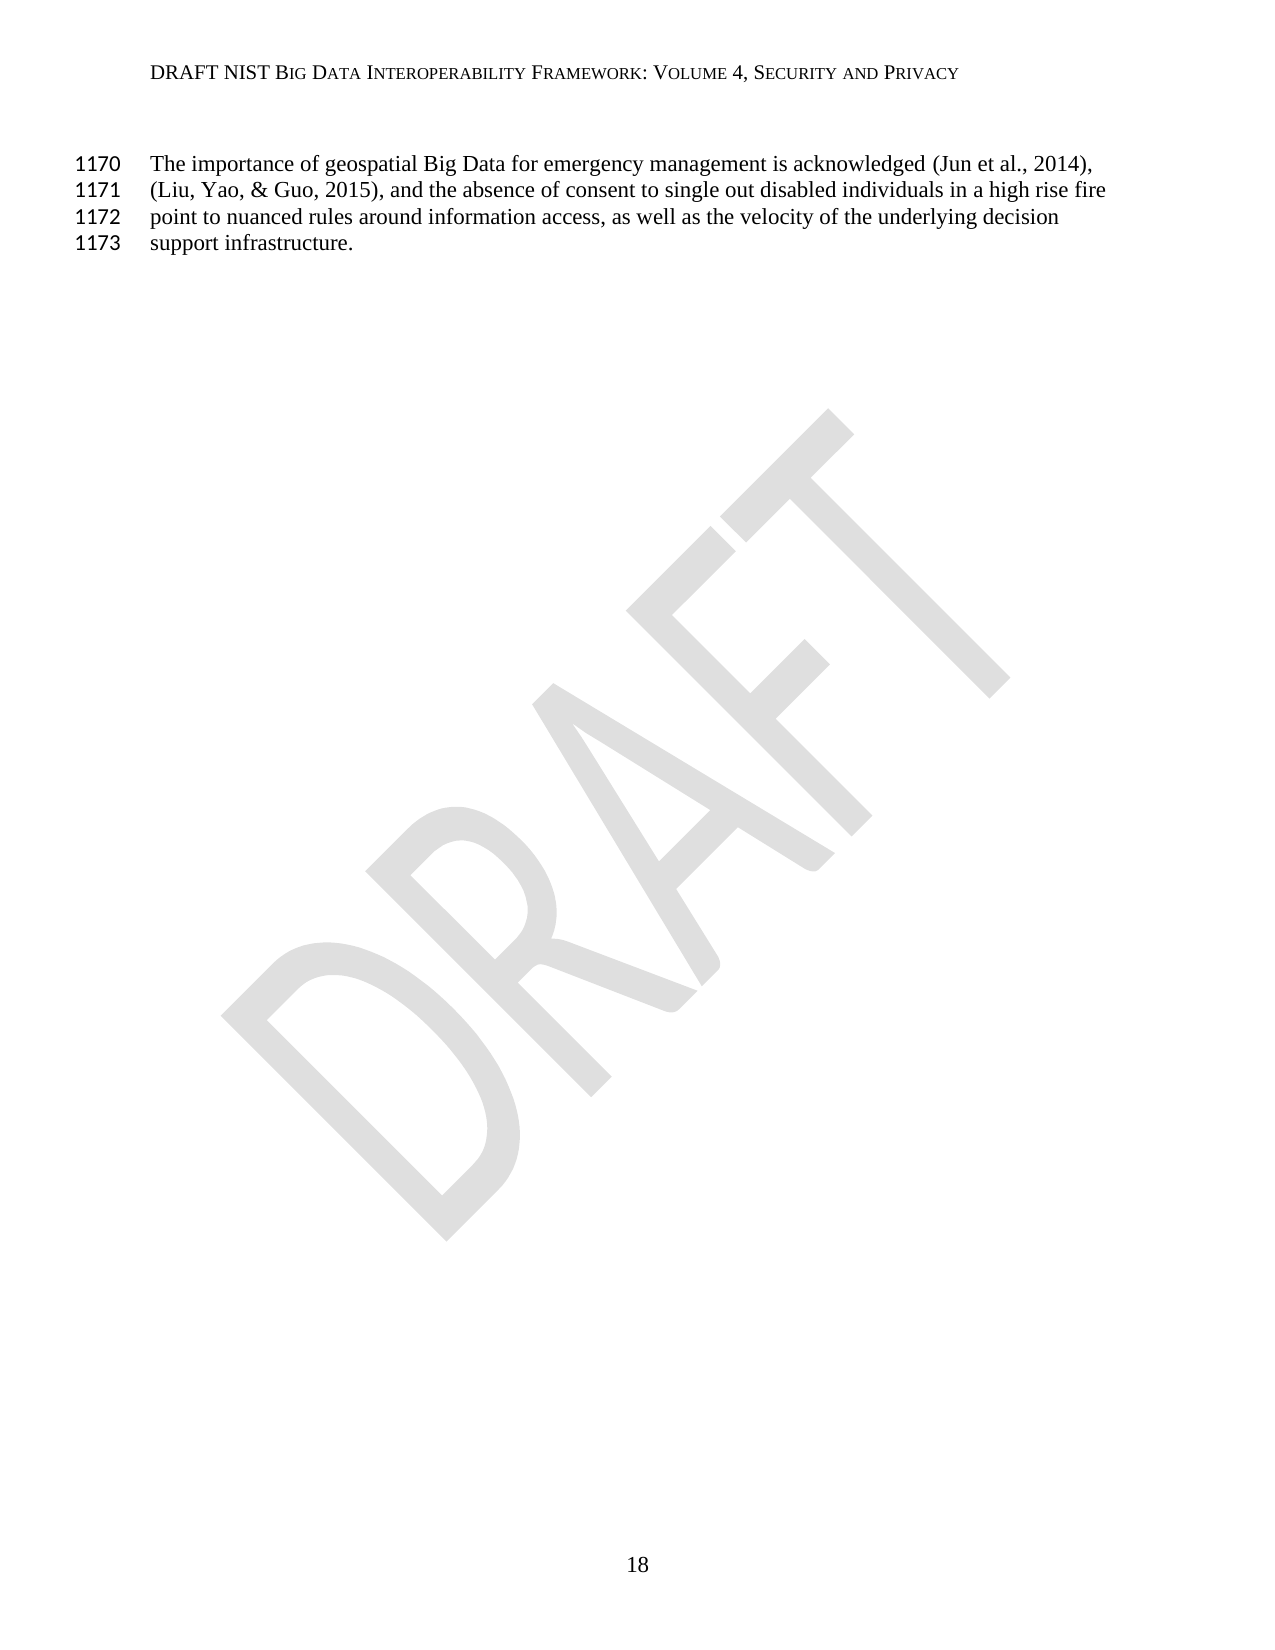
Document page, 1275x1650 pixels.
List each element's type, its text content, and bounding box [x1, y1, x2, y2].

text The importance of geospatial Big Data for emergency management is acknowledged (Jun et al., 2014), (Liu, Yao, & Guo, 2015), and the absence of consent to single out disabled individuals in a high rise fire point to nuanced rules around information access, as well as the velocity of the underlying decision support infrastructure. [150, 150, 1125, 255]
